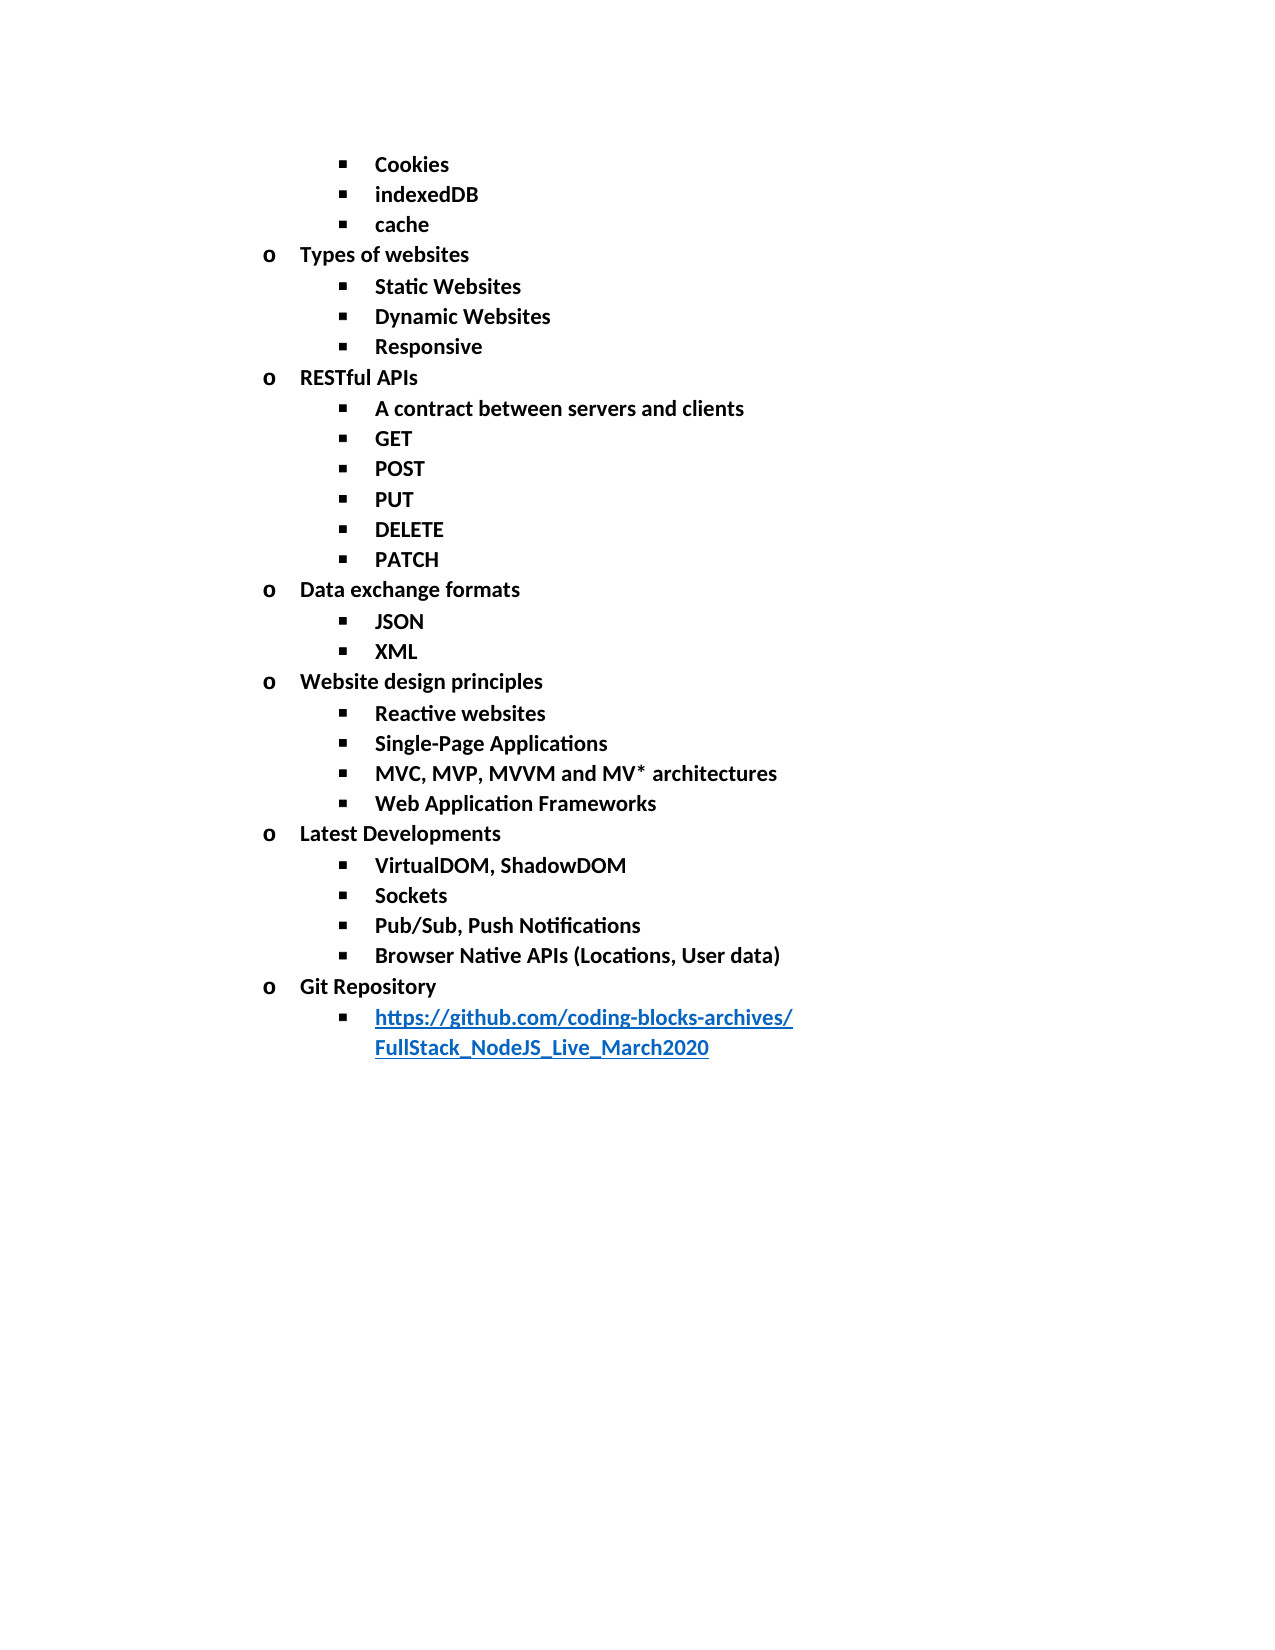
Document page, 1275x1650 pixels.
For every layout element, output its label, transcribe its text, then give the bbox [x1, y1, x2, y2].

list VirtualDOM, ShadowDOM [337, 851, 1125, 879]
list PATCH [337, 545, 1125, 573]
list RESTful APIs [262, 363, 1125, 392]
list MVC, MVP, MVVM and MV* architectures [337, 759, 1125, 787]
list Static Websites [337, 272, 1125, 300]
list Responsive [337, 332, 1125, 361]
list Data exchange formats [262, 575, 1125, 604]
list JSON [337, 607, 1125, 635]
list Sockets [337, 881, 1125, 909]
list cache [337, 210, 1125, 238]
list Pub/Sub, Push Notifications [337, 911, 1125, 939]
list Web Application Frameworks [337, 789, 1125, 817]
list Reactive websites [337, 699, 1125, 727]
list Cookies [337, 150, 1125, 178]
list indexedDB [337, 180, 1125, 208]
list GET [337, 424, 1125, 452]
list Latest Developments [262, 819, 1125, 849]
list https://github.com/coding-blocks-archives/FullStack_NodeJS_Live_March2020 [337, 1003, 1125, 1062]
list POST [337, 454, 1125, 483]
list Types of websites [262, 241, 1125, 270]
list Dynamic Websites [337, 302, 1125, 330]
list Website design principles [262, 667, 1125, 696]
list DELETE [337, 515, 1125, 543]
list XML [337, 637, 1125, 665]
list Browser Native APIs (Locations, User data) [337, 942, 1125, 970]
list A contract between servers and clients [337, 394, 1125, 422]
list Git Repository [262, 972, 1125, 1001]
list Single-Page Applications [337, 729, 1125, 757]
list PUT [337, 485, 1125, 513]
